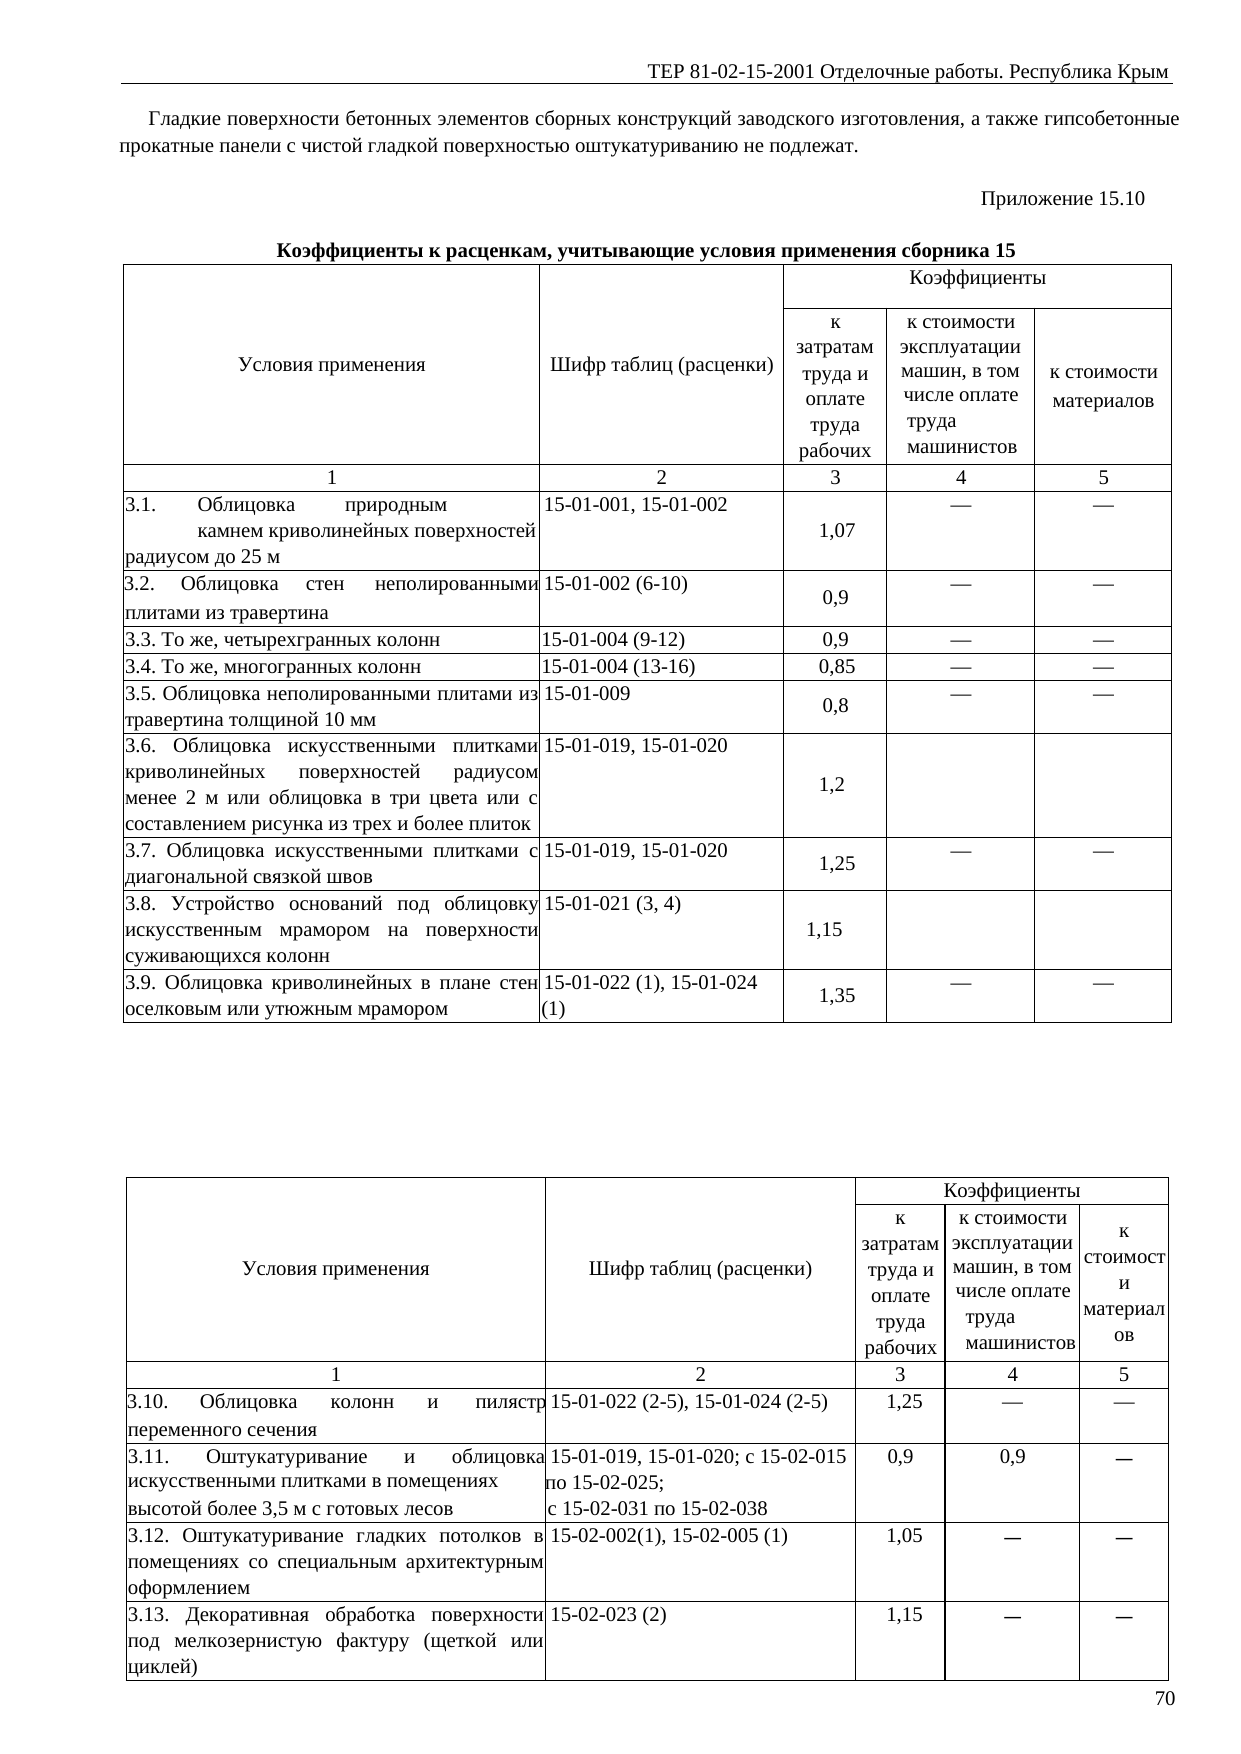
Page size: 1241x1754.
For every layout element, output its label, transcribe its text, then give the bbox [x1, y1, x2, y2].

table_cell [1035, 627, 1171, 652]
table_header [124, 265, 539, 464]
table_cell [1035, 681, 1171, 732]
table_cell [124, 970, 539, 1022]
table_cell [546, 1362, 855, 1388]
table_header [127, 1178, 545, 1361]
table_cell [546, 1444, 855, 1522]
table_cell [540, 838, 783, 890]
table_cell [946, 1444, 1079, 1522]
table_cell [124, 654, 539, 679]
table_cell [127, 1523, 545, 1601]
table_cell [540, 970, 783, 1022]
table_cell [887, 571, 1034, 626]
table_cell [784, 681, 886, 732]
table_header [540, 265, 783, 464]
subtitle Коэффициенты к расценкам, учитывающие условия применения сборника 15 [118, 238, 1174, 262]
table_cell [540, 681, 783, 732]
text Гладкие поверхности бетонных элементов сборных конструкций заводского изготовления, а также гипсобетонные прокатные панели с чистой гладкой поверхностью оштукатуриванию не подлежат. [118, 106, 1181, 157]
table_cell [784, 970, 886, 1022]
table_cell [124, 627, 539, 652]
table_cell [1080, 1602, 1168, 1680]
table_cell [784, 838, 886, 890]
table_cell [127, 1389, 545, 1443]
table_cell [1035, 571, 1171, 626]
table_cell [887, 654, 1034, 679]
text Приложение 15.10 [118, 186, 1145, 210]
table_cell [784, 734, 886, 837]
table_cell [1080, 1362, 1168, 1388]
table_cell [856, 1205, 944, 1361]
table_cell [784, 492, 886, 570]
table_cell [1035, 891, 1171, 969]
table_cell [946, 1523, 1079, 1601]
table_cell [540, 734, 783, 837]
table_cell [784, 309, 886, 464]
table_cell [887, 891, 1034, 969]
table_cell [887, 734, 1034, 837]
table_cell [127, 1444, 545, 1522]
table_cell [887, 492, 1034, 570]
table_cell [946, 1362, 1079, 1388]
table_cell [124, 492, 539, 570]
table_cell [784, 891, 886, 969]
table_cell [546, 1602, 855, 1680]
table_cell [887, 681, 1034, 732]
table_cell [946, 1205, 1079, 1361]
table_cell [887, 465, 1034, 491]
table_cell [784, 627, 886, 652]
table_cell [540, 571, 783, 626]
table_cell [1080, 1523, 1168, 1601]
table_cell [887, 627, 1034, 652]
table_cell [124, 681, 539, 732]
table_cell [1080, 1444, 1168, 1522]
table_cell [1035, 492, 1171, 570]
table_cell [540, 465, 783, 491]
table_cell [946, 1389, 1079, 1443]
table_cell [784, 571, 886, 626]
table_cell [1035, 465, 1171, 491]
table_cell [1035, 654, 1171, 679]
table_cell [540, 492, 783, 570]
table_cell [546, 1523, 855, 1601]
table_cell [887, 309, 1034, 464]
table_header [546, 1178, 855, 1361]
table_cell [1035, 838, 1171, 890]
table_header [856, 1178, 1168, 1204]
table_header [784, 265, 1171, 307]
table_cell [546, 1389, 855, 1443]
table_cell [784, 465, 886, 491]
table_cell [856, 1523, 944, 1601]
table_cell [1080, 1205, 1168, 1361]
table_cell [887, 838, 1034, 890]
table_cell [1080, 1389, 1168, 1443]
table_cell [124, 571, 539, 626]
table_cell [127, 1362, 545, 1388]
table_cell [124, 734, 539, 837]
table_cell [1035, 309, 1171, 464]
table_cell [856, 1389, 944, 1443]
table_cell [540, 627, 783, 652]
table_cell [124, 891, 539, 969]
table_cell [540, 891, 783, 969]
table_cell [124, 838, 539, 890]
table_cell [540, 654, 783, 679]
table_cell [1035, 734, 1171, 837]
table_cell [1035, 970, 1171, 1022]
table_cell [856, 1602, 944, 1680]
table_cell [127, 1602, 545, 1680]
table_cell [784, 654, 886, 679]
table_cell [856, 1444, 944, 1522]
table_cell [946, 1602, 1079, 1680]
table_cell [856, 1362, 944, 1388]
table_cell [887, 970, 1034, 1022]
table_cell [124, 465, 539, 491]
